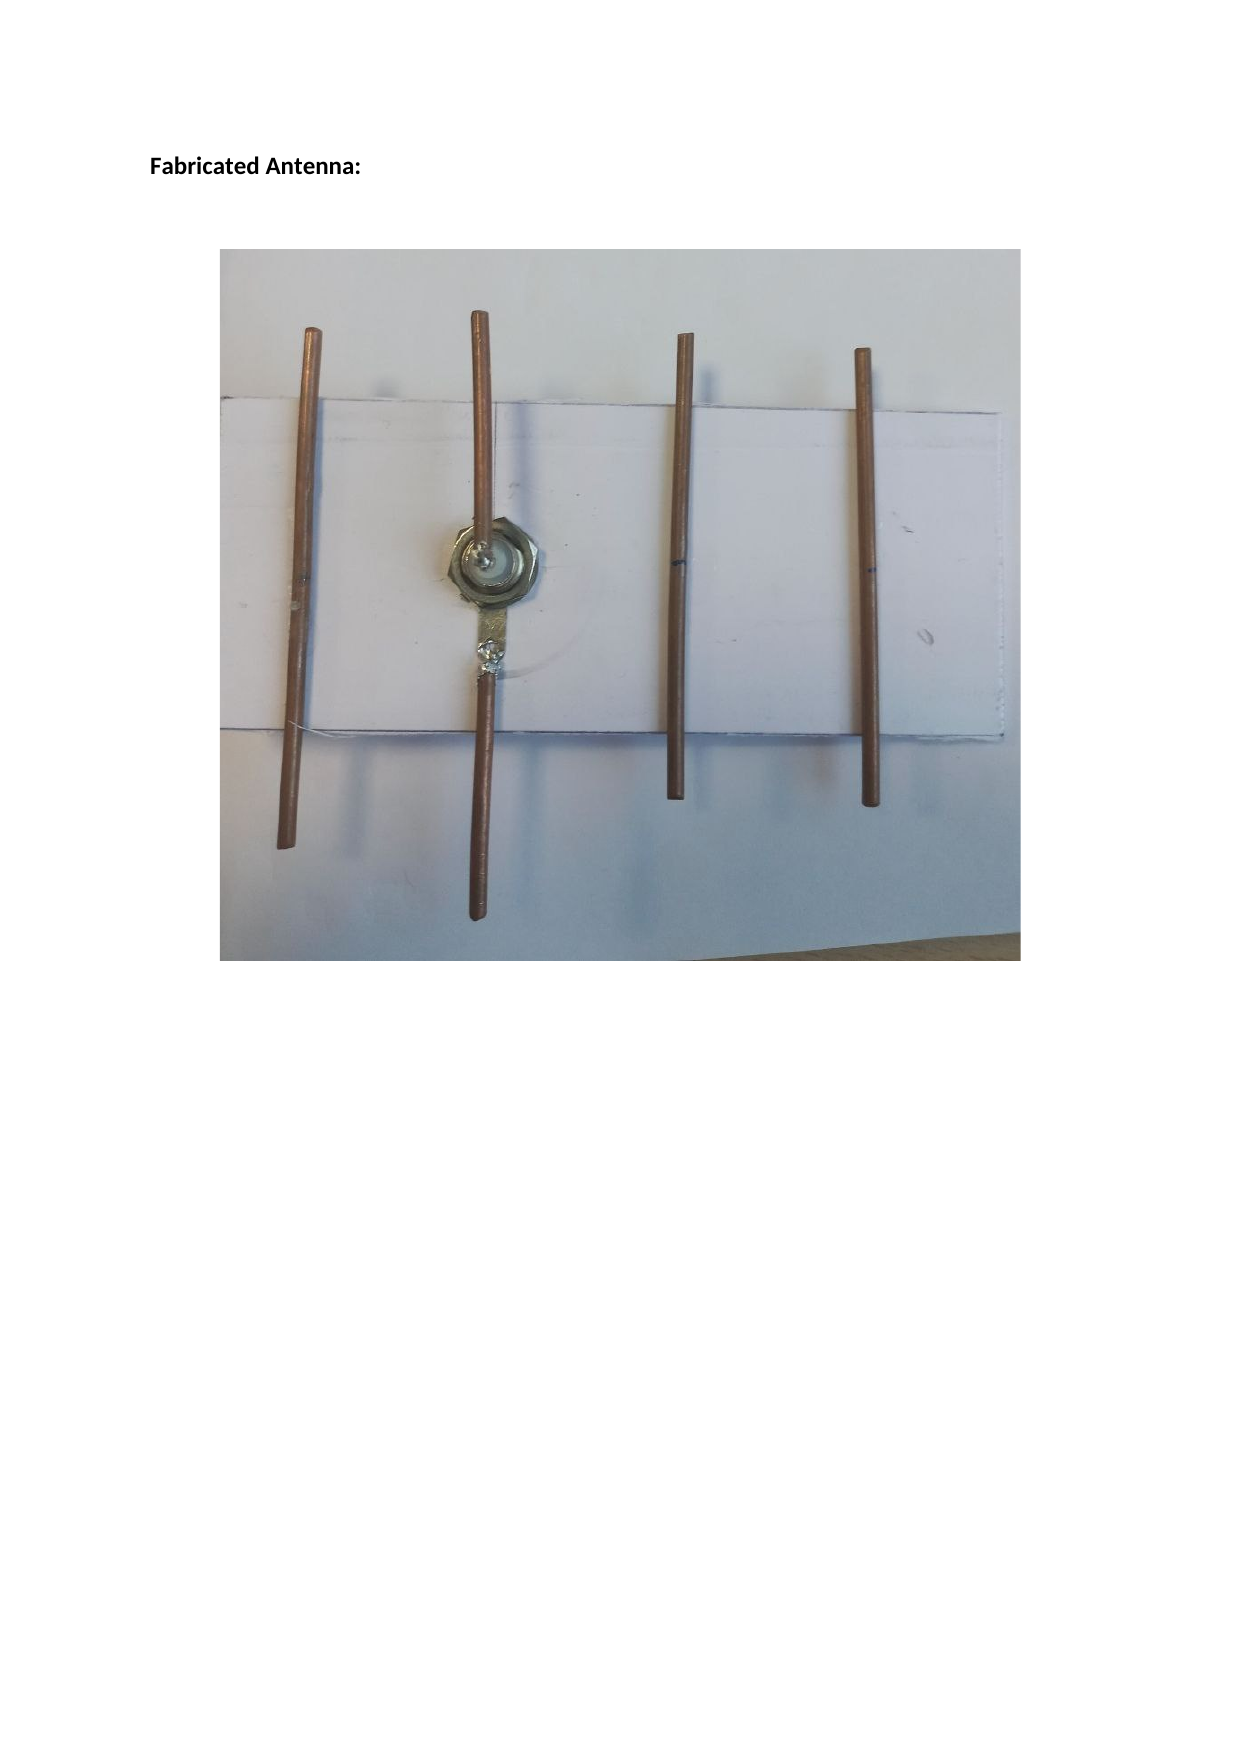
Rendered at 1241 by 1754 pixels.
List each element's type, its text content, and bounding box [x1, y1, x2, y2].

text Fabricated Antenna: [150, 150, 1090, 181]
picture [219, 249, 1021, 961]
